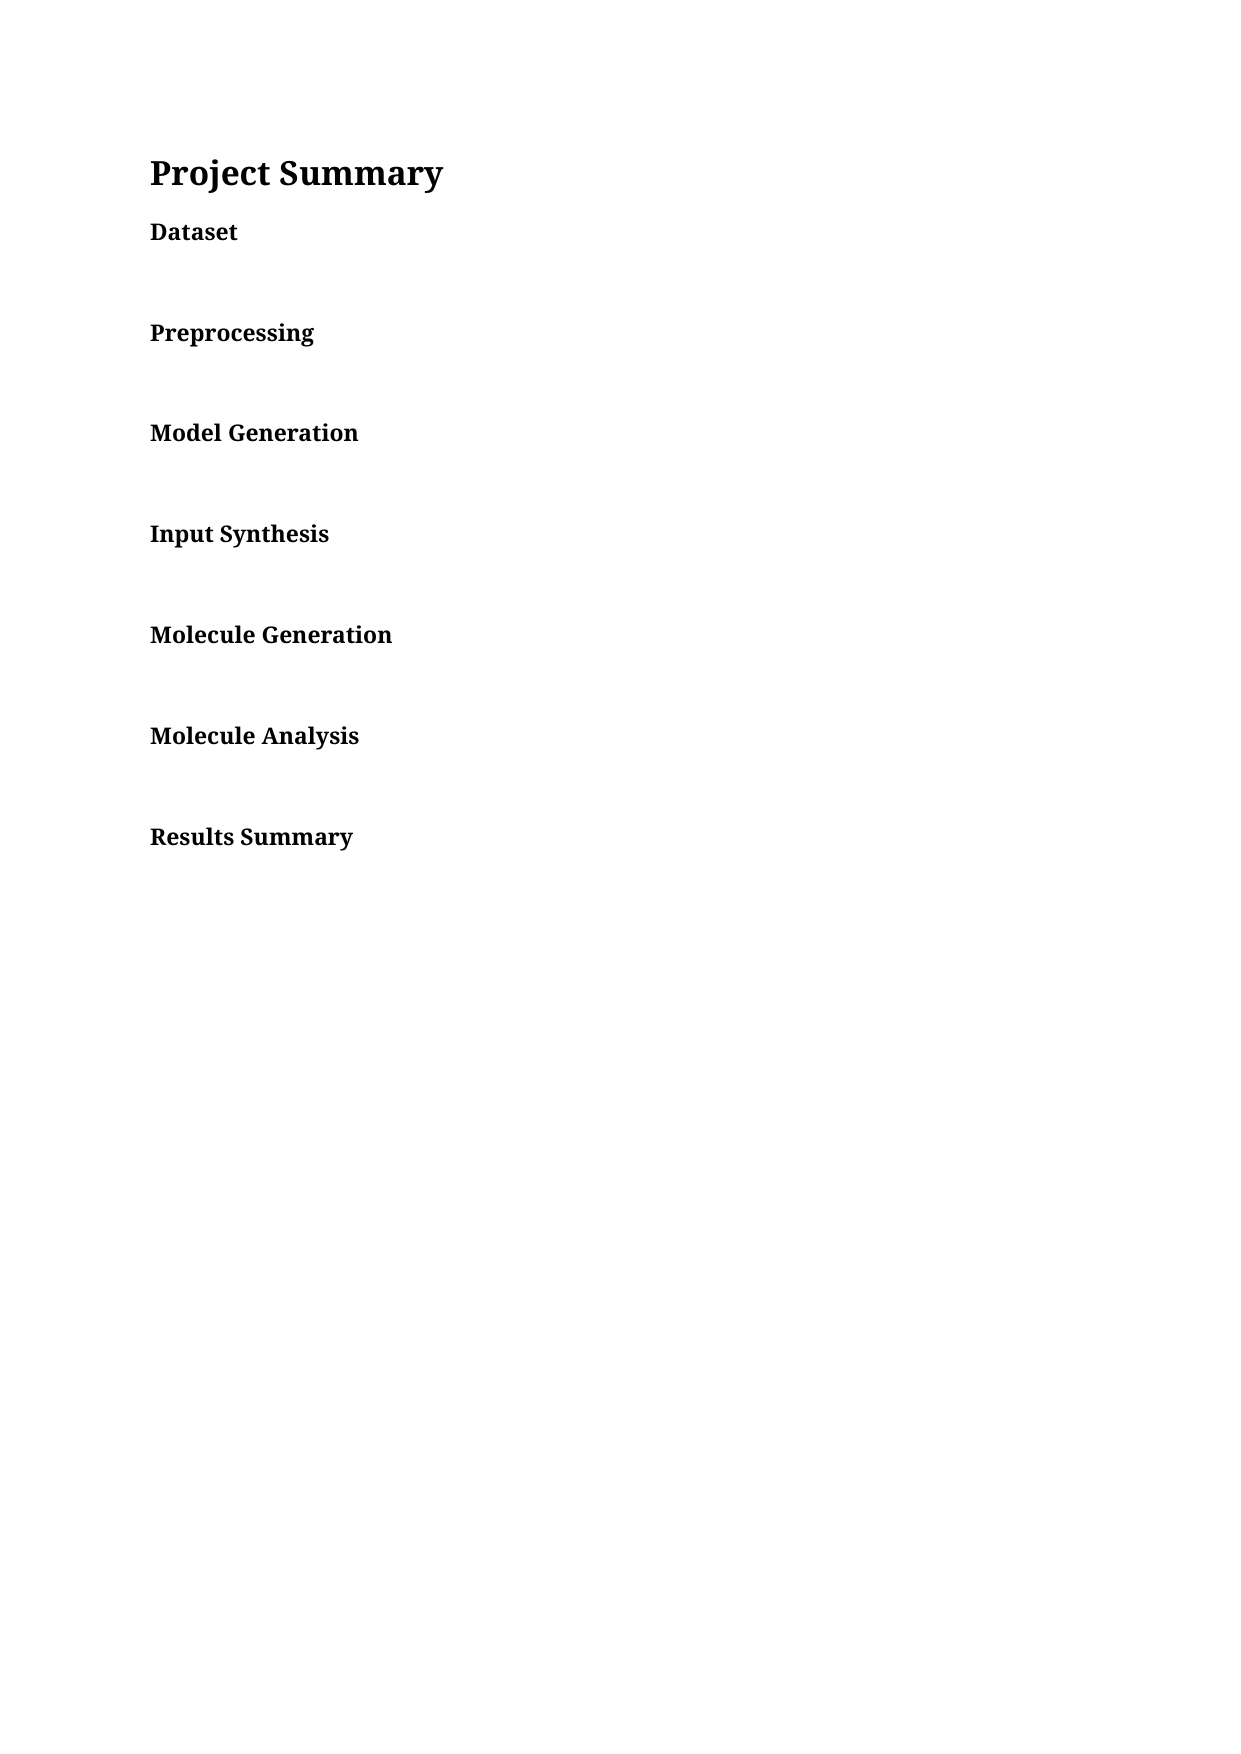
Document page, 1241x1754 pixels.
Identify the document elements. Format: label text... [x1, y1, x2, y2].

text Preprocessing [150, 316, 1090, 348]
text Molecule Generation [150, 619, 1090, 650]
text Model Generation [150, 417, 1090, 448]
text Molecule Analysis [150, 720, 1090, 751]
text Project Summary [150, 150, 1090, 195]
text Input Synthesis [150, 518, 1090, 549]
text Dataset [150, 216, 1090, 247]
text Results Summary [150, 821, 1090, 852]
